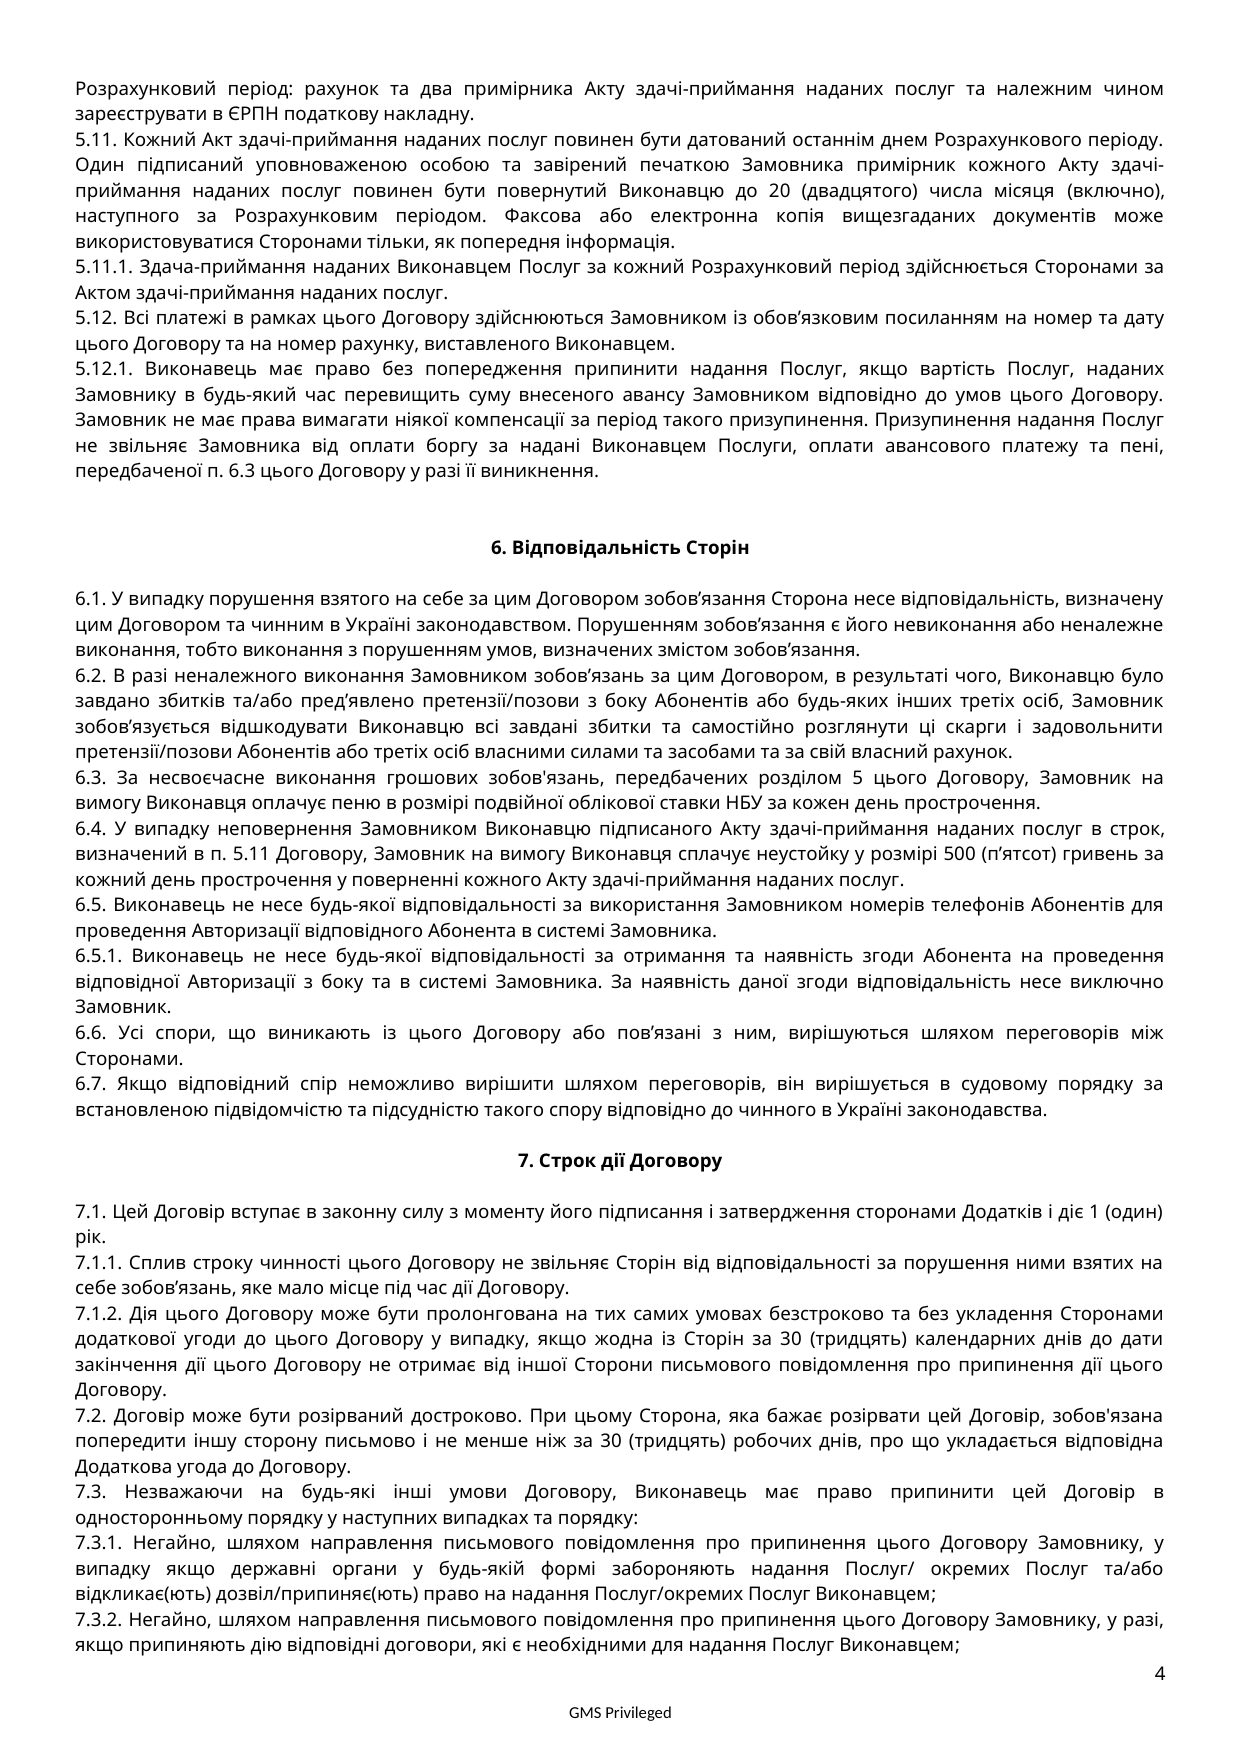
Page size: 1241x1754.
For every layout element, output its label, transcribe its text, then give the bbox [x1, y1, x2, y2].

text 6.4. У випадку неповернення Замовником Виконавцю підписаного Акту здачі-приймання наданих послуг в строк, визначений в п. 5.11 Договору, Замовник на вимогу Виконавця сплачує неустойку у розмірі 500 (п’ятсот) гривень за кожний день прострочення у поверненні кожного Акту здачі-приймання наданих послуг. [75, 815, 1165, 892]
text 7.1. Цей Договір вступає в законну силу з моменту його підписання і затвердження сторонами Додатків і діє 1 (один) рік. [75, 1198, 1165, 1249]
text 6.7. Якщо відповідний спір неможливо вирішити шляхом переговорів, він вирішується в судовому порядку за встановленою підвідомчістю та підсудністю такого спору відповідно до чинного в Україні законодавства. [75, 1070, 1165, 1121]
text 7.1.1. Сплив строку чинності цього Договору не звільняє Сторін від відповідальності за порушення ними взятих на себе зобов’язань, яке мало місце під час дії Договору. [75, 1249, 1165, 1300]
text 5.11.1. Здача-приймання наданих Виконавцем Послуг за кожний Розрахунковий період здійснюється Сторонами за Актом здачі-приймання наданих послуг. [75, 254, 1165, 305]
text 6.6. Усі спори, що виникають із цього Договору або пов’язані з ним, вирішуються шляхом переговорів між Сторонами. [75, 1019, 1165, 1070]
text 6.5. Виконавець не несе будь-якої відповідальності за використання Замовником номерів телефонів Абонентів для проведення Авторизації відповідного Абонента в системі Замовника. [75, 892, 1165, 943]
text 6.2. В разі неналежного виконання Замовником зобов’язань за цим Договором, в результаті чого, Виконавцю було завдано збитків та/або пред’явлено претензії/позови з боку Абонентів або будь-яких інших третіх осіб, Замовник зобов’язується відшкодувати Виконавцю всі завдані збитки та самостійно розглянути ці скарги і задовольнити претензії/позови Абонентів або третіх осіб власними силами та засобами та за свій власний рахунок. [75, 662, 1165, 764]
text 7. Строк дії Договору [75, 1147, 1165, 1172]
text 6.3. За несвоєчасне виконання грошових зобов'язань, передбачених розділом 5 цього Договору, Замовник на вимогу Виконавця оплачує пеню в розмірі подвійної облікової ставки НБУ за кожен день прострочення. [75, 764, 1165, 815]
text 7.1.2. Дія цього Договору може бути пролонгована на тих самих умовах безстроково та без укладення Сторонами додаткової угоди до цього Договору у випадку, якщо жодна із Сторін за 30 (тридцять) календарних днів до дати закінчення дії цього Договору не отримає від іншої Сторони письмового повідомлення про припинення дії цього Договору. [75, 1300, 1165, 1402]
text 7.3. Незважаючи на будь-які інші умови Договору, Виконавець має право припинити цей Договір в односторонньому порядку у наступних випадках та порядку: [75, 1479, 1165, 1530]
text 6.5.1. Виконавець не несе будь-якої відповідальності за отримання та наявність згоди Абонента на проведення відповідної Авторизації з боку та в системі Замовника. За наявність даної згоди відповідальність несе виключно Замовник. [75, 943, 1165, 1019]
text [75, 75, 1165, 126]
text 7.3.2. Негайно, шляхом направлення письмового повідомлення про припинення цього Договору Замовнику, у разі, якщо припиняють дію відповідні договори, які є необхідними для надання Послуг Виконавцем; [75, 1606, 1165, 1657]
text 7.3.1. Негайно, шляхом направлення письмового повідомлення про припинення цього Договору Замовнику, у випадку якщо державні органи у будь-якій формі забороняють надання Послуг/ окремих Послуг та/або відкликає(ють) дозвіл/припиняє(ють) право на надання Послуг/окремих Послуг Виконавцем; [75, 1530, 1165, 1606]
text 6. Відповідальність Сторін [75, 534, 1165, 560]
text 7.2. Договір може бути розірваний достроково. При цьому Сторона, яка бажає розірвати цей Договір, зобов'язана попередити іншу сторону письмово і не менше ніж за 30 (тридцять) робочих днів, про що укладається відповідна Додаткова угода до Договору. [75, 1402, 1165, 1479]
text 6.1. У випадку порушення взятого на себе за цим Договором зобов’язання Сторона несе відповідальність, визначену цим Договором та чинним в Україні законодавством. Порушенням зобов’язання є його невиконання або неналежне виконання, тобто виконання з порушенням умов, визначених змістом зобов’язання. [75, 585, 1165, 662]
text 5.11. Кожний Акт здачі-приймання наданих послуг повинен бути датований останнім днем Розрахункового періоду. Один підписаний уповноваженою особою та завірений печаткою Замовника примірник кожного Акту здачі-приймання наданих послуг повинен бути повернутий Виконавцю до 20 (двадцятого) числа місяця (включно), наступного за Розрахунковим періодом. Факсова або електронна копія вищезгаданих документів може використовуватися Сторонами тільки, як попередня інформація. [75, 126, 1165, 254]
text 5.12. Всі платежі в рамках цього Договору здійснюються Замовником із обов’язковим посиланням на номер та дату цього Договору та на номер рахунку, виставленого Виконавцем. [75, 305, 1165, 356]
text 5.12.1. Виконавець має право без попередження припинити надання Послуг, якщо вартість Послуг, наданих Замовнику в будь-який час перевищить суму внесеного авансу Замовником відповідно до умов цього Договору. Замовник не має права вимагати ніякої компенсації за період такого призупинення. Призупинення надання Послуг не звільняє Замовника від оплати боргу за надані Виконавцем Послуги, оплати авансового платежу та пені, передбаченої п. 6.3 цього Договору у разі її виникнення. [75, 356, 1165, 483]
